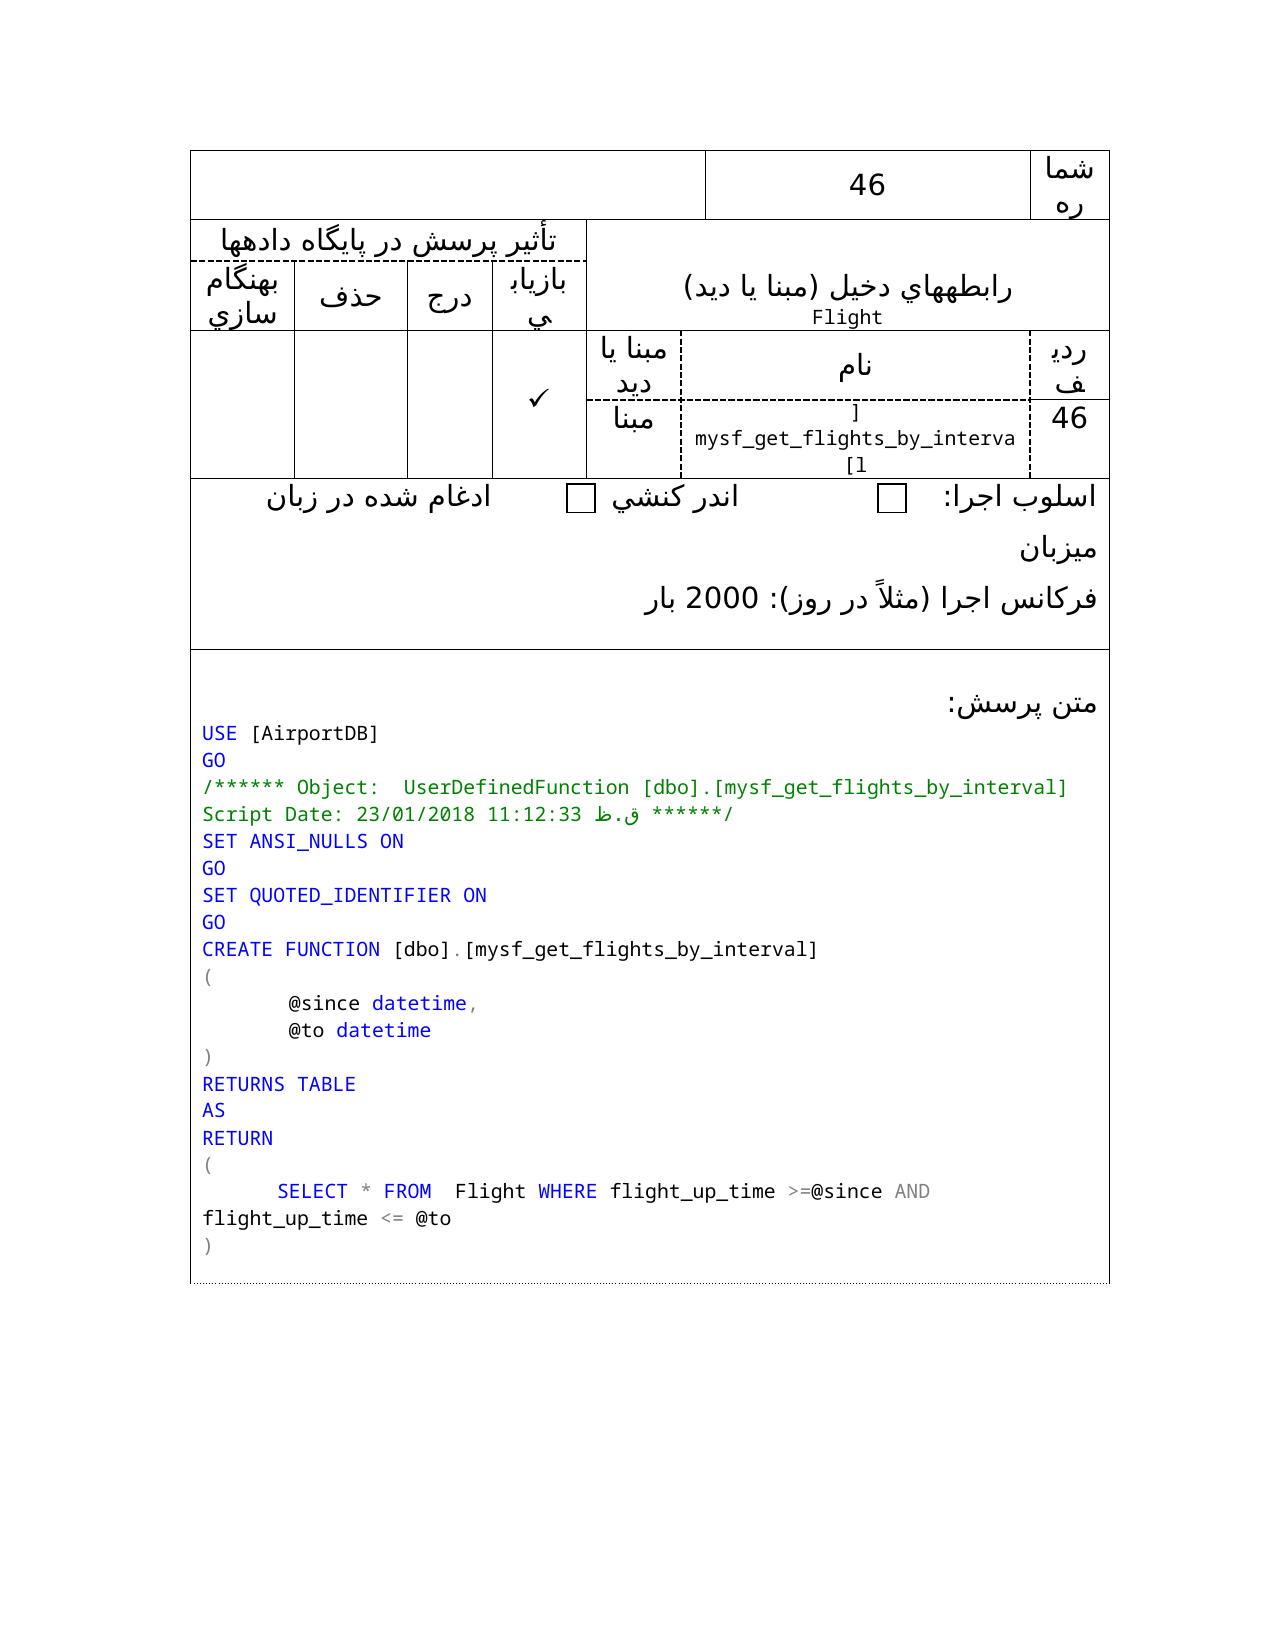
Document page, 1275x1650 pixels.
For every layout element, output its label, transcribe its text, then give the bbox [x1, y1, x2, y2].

table_cell بازيابي [493, 260, 586, 330]
table_header 46 [706, 151, 1030, 219]
table_header [191, 151, 705, 219]
table_cell [mysf_get_flights_by_interval] [860, 399, 1030, 478]
table_cell رابطههاي دخيل (مبنا يا ديد) Flight [587, 220, 1109, 330]
table_cell رديف [1030, 331, 1109, 399]
table_cell درج [408, 260, 492, 330]
table_cell مبنا يا ديد [587, 331, 681, 399]
table_cell حذف [295, 260, 407, 330]
table_cell متن پرسش: USE [AirportDB] GO /****** Object: UserDefinedFunction [dbo].[mysf_get_flights_by_interval] Script Date: 23/01/2018 11:12:33 ق.ظ ******/ SET ANSI_NULLS ON GO SET QUOTED_IDENTIFIER ON GO CREATE FUNCTION [dbo].[mysf_get_flights_by_interval] ( @since datetime, @to datetime ) RETURNS TABLE AS RETURN ( SELECT * FROM Flight WHERE flight_up_time >=@since AND flight_up_time <= @to ) [191, 650, 1109, 1283]
table_cell [295, 331, 407, 478]
table_cell بهنگام سازي [191, 260, 294, 330]
table_cell مبنا [587, 399, 681, 478]
table_cell تأثير پرسش در پايگاه دادهها [191, 220, 586, 260]
table_cell نام [681, 331, 1030, 399]
table_cell [191, 331, 294, 478]
table_cell 46 [1030, 400, 1109, 478]
table_cell [408, 331, 492, 478]
table_cell [mysf_get_flights_by_interval] [681, 399, 856, 478]
table_cell [493, 331, 586, 478]
table_cell اسلوب اجرا: اندر كنشي ادغام شده در زبان ميزبان فركانس اجرا (مثلاً در روز): 2000 بار [191, 479, 1109, 649]
table_header شماره [1031, 151, 1109, 219]
